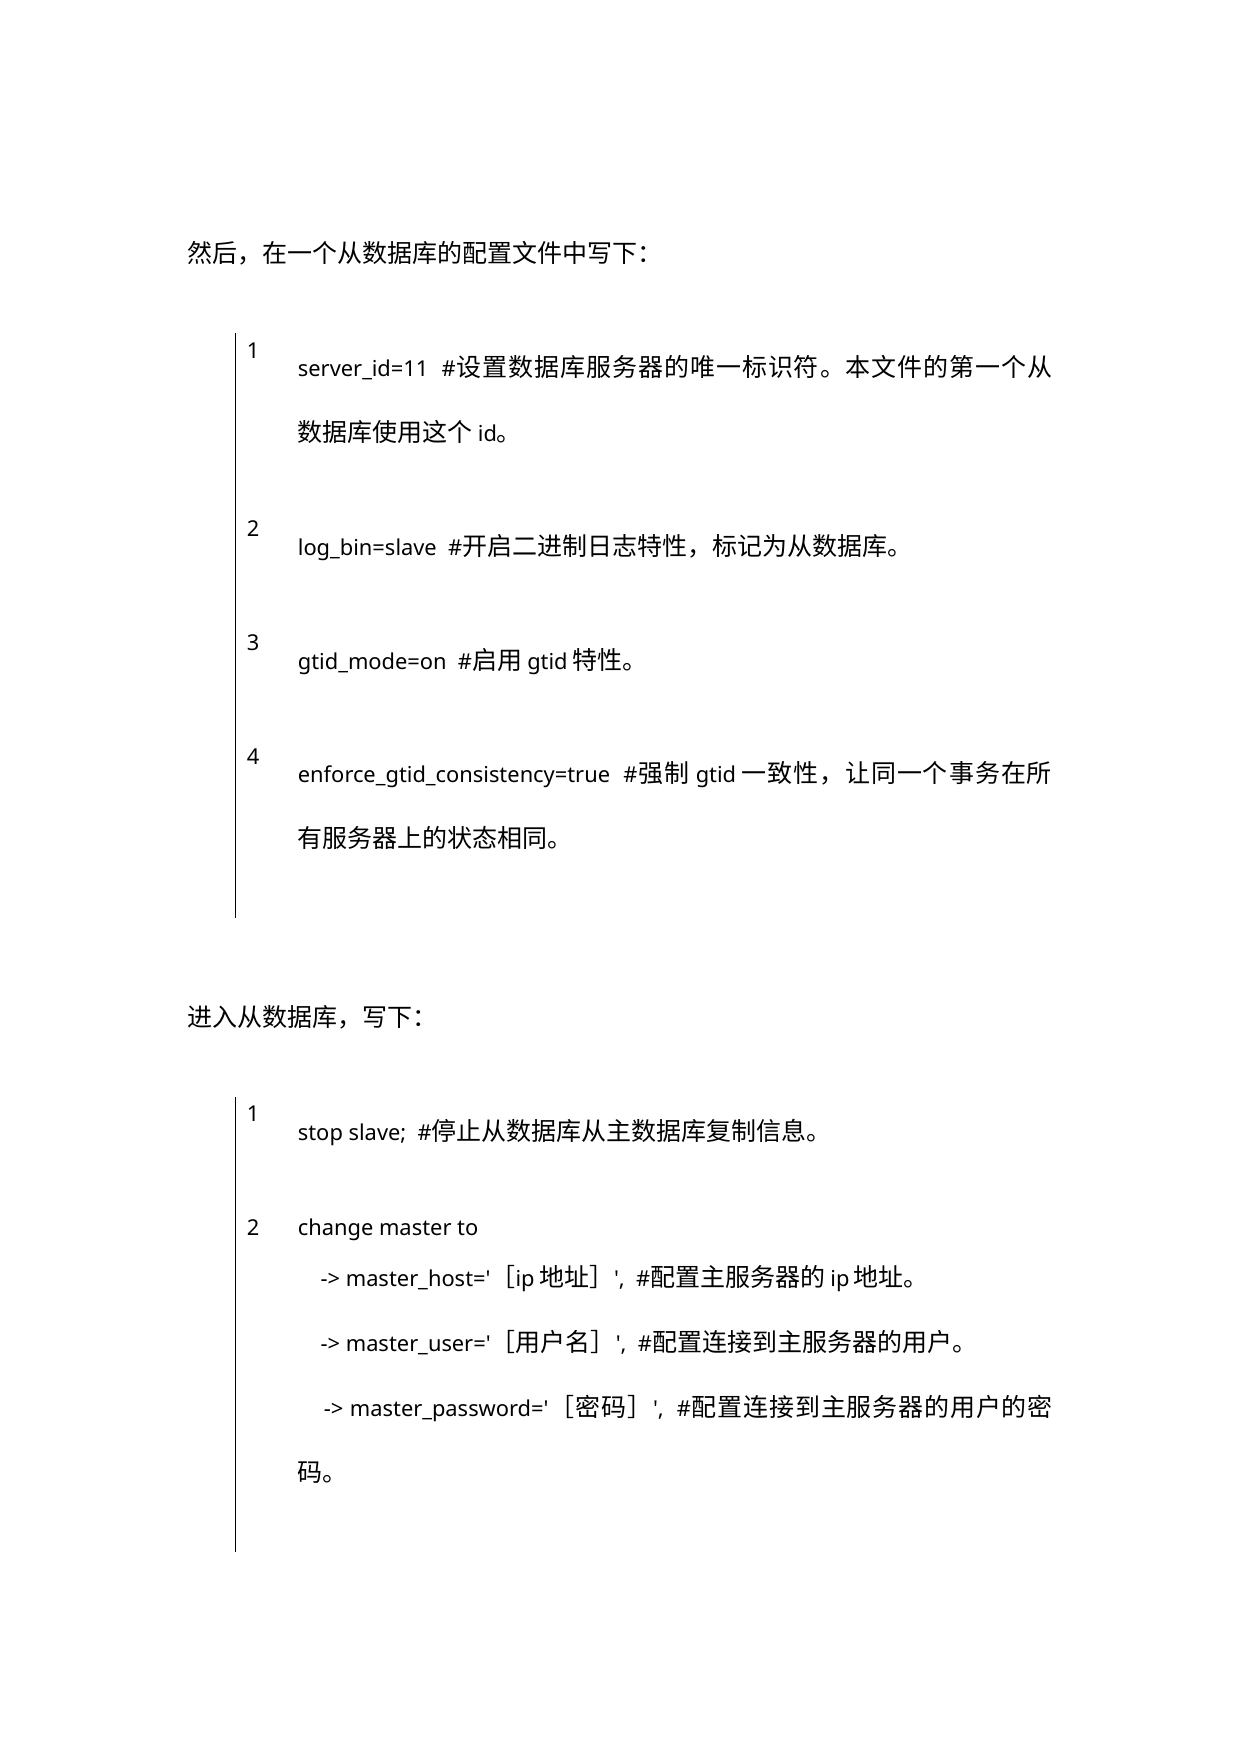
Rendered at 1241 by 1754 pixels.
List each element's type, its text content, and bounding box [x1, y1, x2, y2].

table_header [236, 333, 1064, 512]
text 进入从数据库，写下： [187, 983, 1053, 1048]
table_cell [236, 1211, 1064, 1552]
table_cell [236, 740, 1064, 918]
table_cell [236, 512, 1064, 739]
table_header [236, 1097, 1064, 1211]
text 然后，在一个从数据库的配置文件中写下： [187, 219, 1053, 284]
